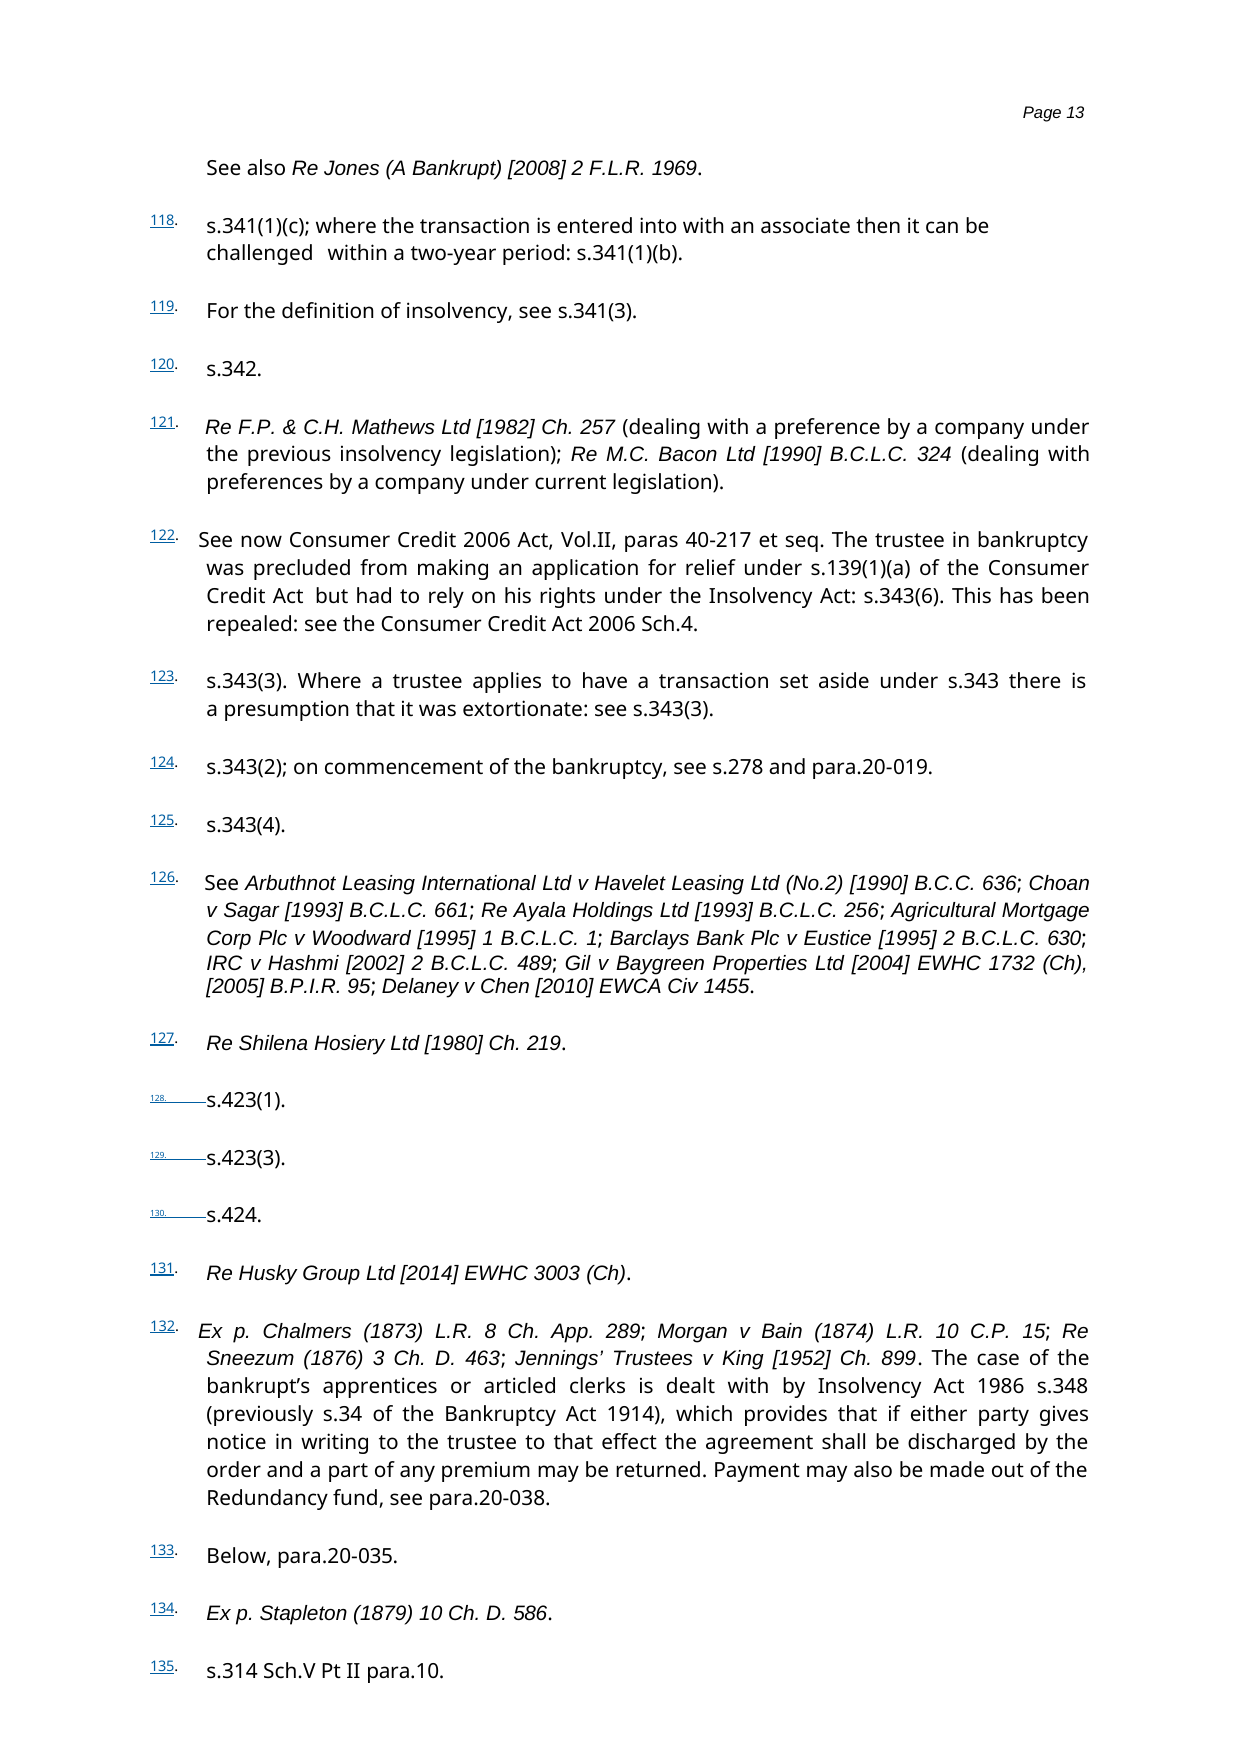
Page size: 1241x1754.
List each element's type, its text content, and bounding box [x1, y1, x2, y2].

text 133. Below, para.20-035. [150, 1540, 1107, 1569]
text 131. Re Husky Group Ltd [2014] EWHC 3003 (Ch). [150, 1258, 1107, 1286]
text 120. s.342. [150, 353, 1107, 382]
text 121. Re F.P. & C.H. Mathews Ltd [1982] Ch. 257 (dealing with a preference by a company under the previous insolvency legislation); Re M.C. Bacon Ltd [1990] B.C.L.C. 324 (dealing with preferences by a company under current legislation). [150, 412, 1090, 496]
text 127. Re Shilena Hosiery Ltd [1980] Ch. 219. [150, 1027, 1107, 1056]
text 135. s.314 Sch.V Pt II para.10. [150, 1656, 1107, 1685]
text See also Re Jones (A Bankrupt) [2008] 2 F.L.R. 1969. [206, 153, 1107, 181]
list s.423(3). [150, 1143, 1107, 1171]
text 134. Ex p. Stapleton (1879) 10 Ch. D. 586. [150, 1598, 1107, 1627]
text 126. See Arbuthnot Leasing International Ltd v Havelet Leasing Ltd (No.2) [1990] B.C.C. 636; Choan v Sagar [1993] B.C.L.C. 661; Re Ayala Holdings Ltd [1993] B.C.L.C. 256; Agricultural Mortgage Corp Plc v Woodward [1995] 1 B.C.L.C. 1; Barclays Bank Plc v Eustice [1995] 2 B.C.L.C. 630; [150, 868, 1090, 952]
text 118. s.341(1)(c); where the transaction is entered into with an associate then it can be challenged within a two-year period: s.341(1)(b). [150, 211, 1090, 267]
list s.423(1). [150, 1085, 1107, 1114]
text 122. See now Consumer Credit 2006 Act, Vol.II, paras 40-217 et seq. The trustee in bankruptcy was precluded from making an application for relief under s.139(1)(a) of the Consumer Credit Act but had to rely on his rights under the Insolvency Act: s.343(6). This has been repealed: see the Consumer Credit Act 2006 Sch.4. [150, 525, 1090, 637]
text 119. For the definition of insolvency, see s.341(3). [150, 296, 1107, 324]
text 132. Ex p. Chalmers (1873) L.R. 8 Ch. App. 289; Morgan v Bain (1874) L.R. 10 C.P. 15; Re Sneezum (1876) 3 Ch. D. 463; Jennings’ Trustees v King [1952] Ch. 899. The case of the bankrupt’s apprentices or articled clerks is dealt with by Insolvency Act 1986 s.348 (previously s.34 of the Bankruptcy Act 1914), which provides that if either party gives notice in writing to the trustee to that effect the agreement shall be discharged by the order and a part of any premium may be returned. Payment may also be made out of the Redundancy fund, see para.20-038. [150, 1316, 1090, 1511]
list s.424. [150, 1200, 1107, 1228]
text 124. s.343(2); on commencement of the bankruptcy, see s.278 and para.20-019. [150, 752, 1107, 780]
text 123. s.343(3). Where a trustee applies to have a transaction set aside under s.343 there is a presumption that it was extortionate: see s.343(3). [150, 666, 1090, 723]
text [2005] B.P.I.R. 95; Delaney v Chen [2010] EWCA Civ 1455. [206, 975, 1107, 998]
text 125. s.343(4). [150, 809, 1107, 838]
text IRC v Hashmi [2002] 2 B.C.L.C. 489; Gil v Baygreen Properties Ltd [2004] EWHC 1732 (Ch), [206, 952, 1107, 975]
